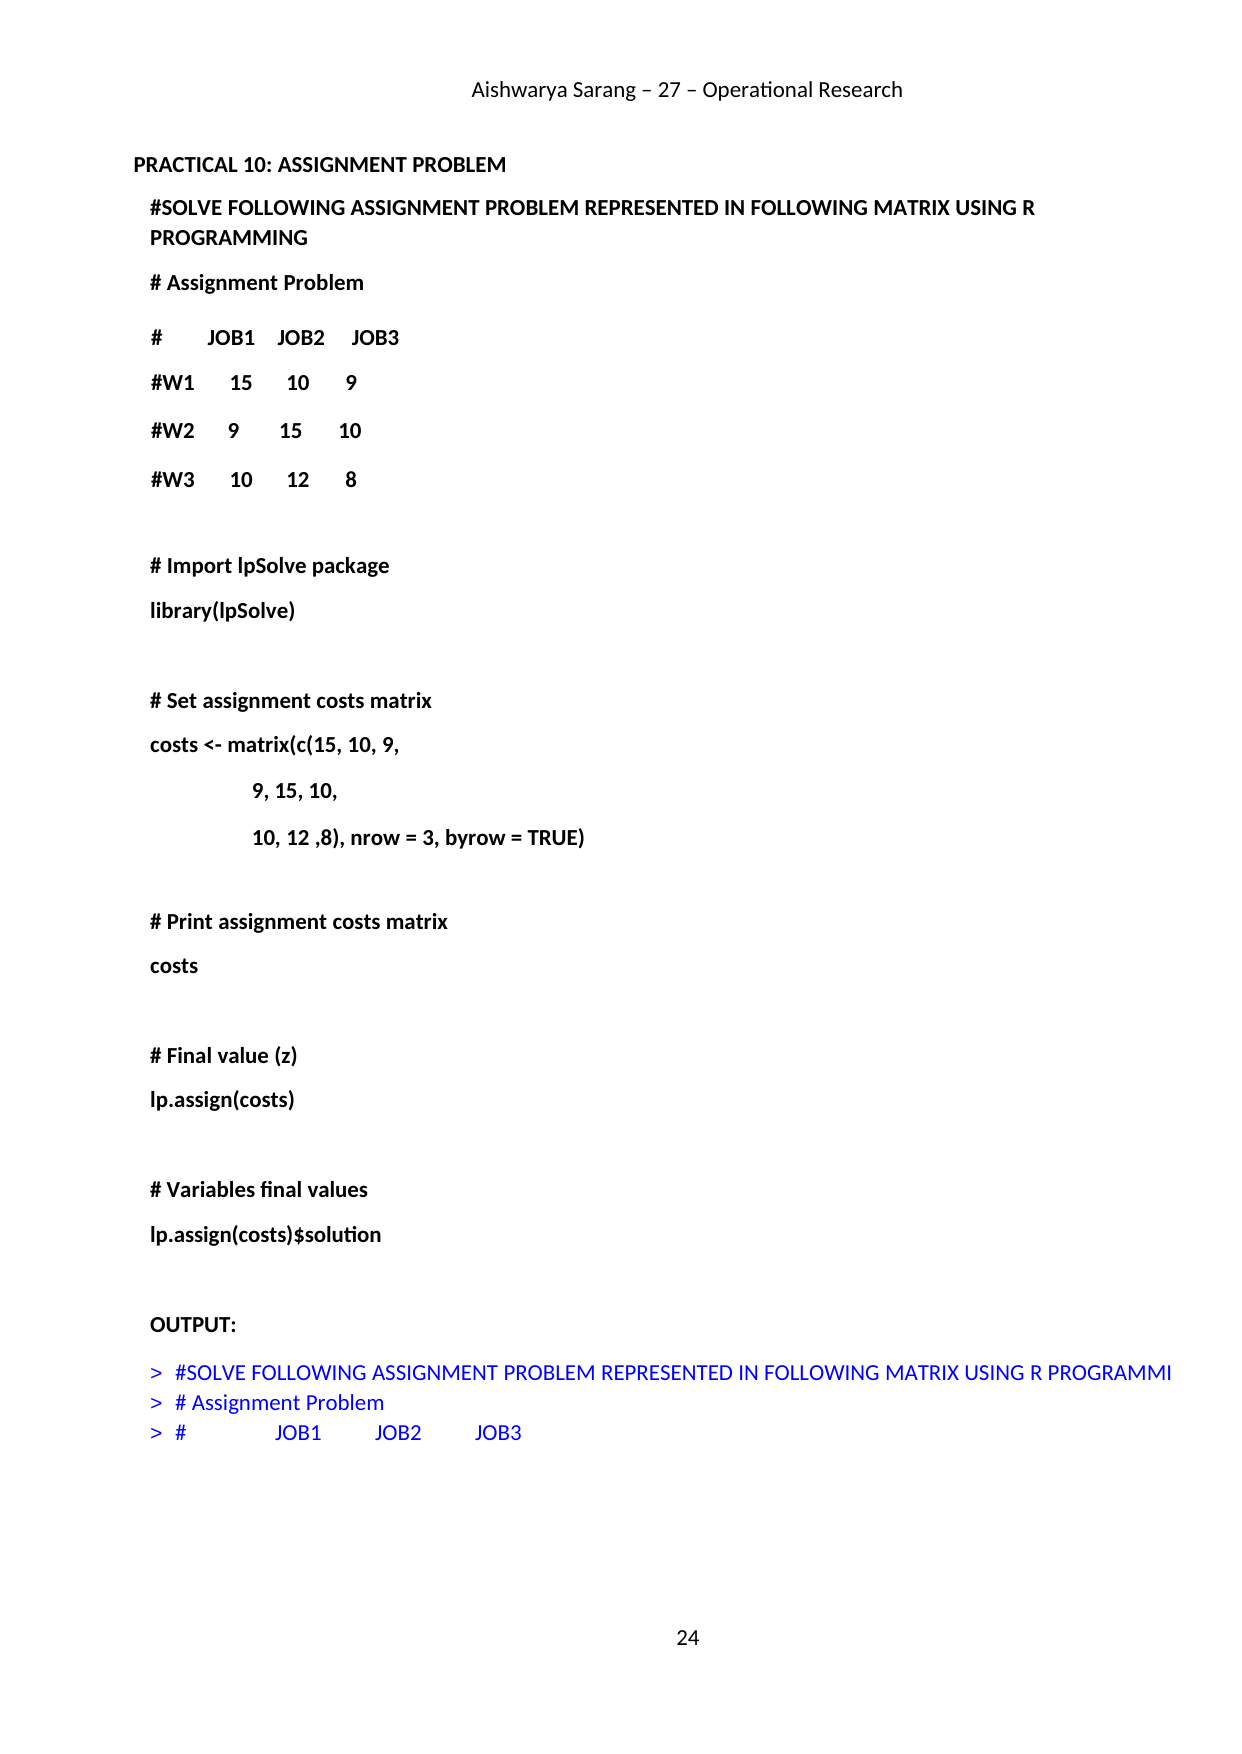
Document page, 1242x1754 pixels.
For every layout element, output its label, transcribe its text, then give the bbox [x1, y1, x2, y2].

text # Variables final values lp.assign(costs)$solution [150, 1176, 433, 1248]
table_cell 10 [201, 458, 266, 495]
text # Print assignment costs matrix costs [150, 907, 474, 979]
table_cell #W3 [146, 458, 201, 495]
table_cell 15 [201, 361, 266, 410]
text 10, 12 ,8), nrow = 3, byrow = TRUE) [252, 823, 1242, 851]
table_cell #W1 [146, 361, 201, 410]
table_cell 10 [266, 361, 334, 410]
table_header # [146, 325, 201, 361]
table_cell 12 [266, 458, 334, 495]
text # Final value (z) lp.assign(costs) [150, 1041, 311, 1113]
list # JOB1 JOB2 JOB3 [150, 1418, 1242, 1447]
table_cell #W2 [146, 410, 201, 458]
table_cell 9 [201, 410, 266, 458]
table_header JOB1 [201, 325, 266, 361]
text # Import lpSolve package library(lpSolve) [150, 551, 411, 624]
text # Assignment Problem [150, 268, 1242, 296]
table_header JOB2 [266, 325, 334, 361]
table_cell 8 [334, 458, 409, 495]
text #SOLVE FOLLOWING ASSIGNMENT PROBLEM REPRESENTED IN FOLLOWING MATRIX USING R PROGRAMMING [150, 193, 1091, 251]
table_cell 15 [266, 410, 334, 458]
table_header JOB3 [334, 325, 409, 361]
text 9, 15, 10, [252, 774, 1242, 805]
table_cell 9 [334, 361, 409, 410]
text # Set assignment costs matrix costs <- matrix(c(15, 10, 9, [150, 686, 457, 758]
table_cell 10 [334, 410, 409, 458]
text OUTPUT: [150, 1310, 1242, 1338]
list #SOLVE FOLLOWING ASSIGNMENT PROBLEM REPRESENTED IN FOLLOWING MATRIX USING R PROGRAMMI [150, 1358, 1242, 1387]
subtitle PRACTICAL 10: ASSIGNMENT PROBLEM [133, 150, 766, 178]
list # Assignment Problem [150, 1388, 1242, 1417]
